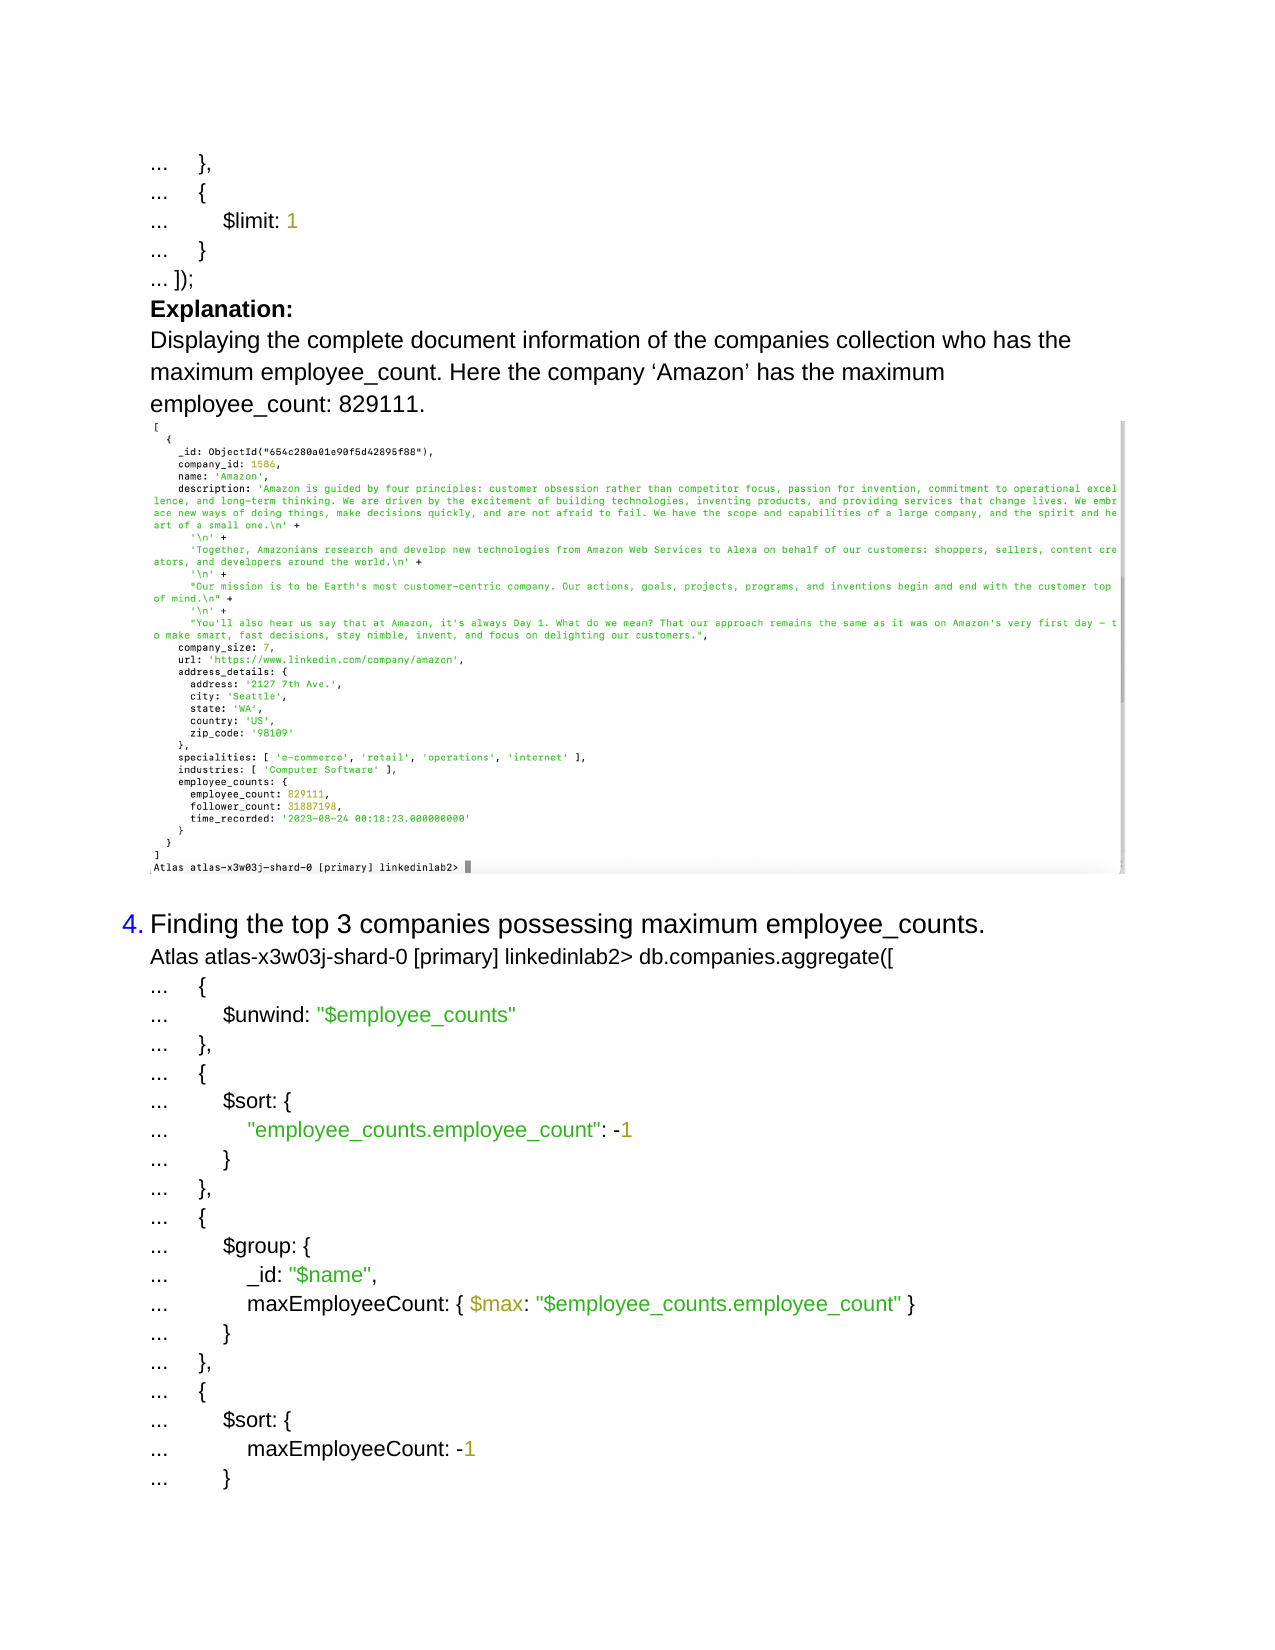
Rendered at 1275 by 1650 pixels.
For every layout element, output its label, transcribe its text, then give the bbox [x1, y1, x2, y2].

text ... $sort: { [150, 1088, 1125, 1113]
text Displaying the complete document information of the companies collection who has the maximum employee_count. Here the company ‘Amazon’ has the maximum employee_count: 829111. [150, 326, 1125, 417]
text ... { [150, 1204, 1125, 1229]
text ... "employee_counts.employee_count": -1 [150, 1117, 1125, 1142]
text ... } [150, 237, 1125, 262]
text ... { [150, 1059, 1125, 1084]
text Explanation: [150, 295, 1125, 322]
text ... }, [150, 1349, 1125, 1374]
text ... { [150, 972, 1125, 998]
text ... $group: { [150, 1233, 1125, 1258]
text ... maxEmployeeCount: -1 [150, 1436, 1125, 1461]
text ... { [150, 1378, 1125, 1403]
text Atlas atlas-x3w03j-shard-0 [primary] linkedinlab2> db.companies.aggregate([ [150, 943, 1125, 969]
picture [150, 421, 1125, 874]
text ... } [150, 1320, 1125, 1345]
text ... }, [150, 1030, 1125, 1056]
list Finding the top 3 companies possessing maximum employee_counts. [122, 908, 1125, 939]
text ... ]); [150, 266, 1125, 291]
text ... }, [150, 150, 1125, 175]
text ... $limit: 1 [150, 208, 1125, 233]
text ... { [150, 179, 1125, 204]
text ... _id: "$name", [150, 1262, 1125, 1287]
text ... }, [150, 1175, 1125, 1200]
text ... maxEmployeeCount: { $max: "$employee_counts.employee_count" } [150, 1291, 1125, 1316]
text ... } [150, 1146, 1125, 1171]
text ... $sort: { [150, 1407, 1125, 1432]
text ... } [150, 1465, 1125, 1490]
text ... $unwind: "$employee_counts" [150, 1001, 1125, 1027]
